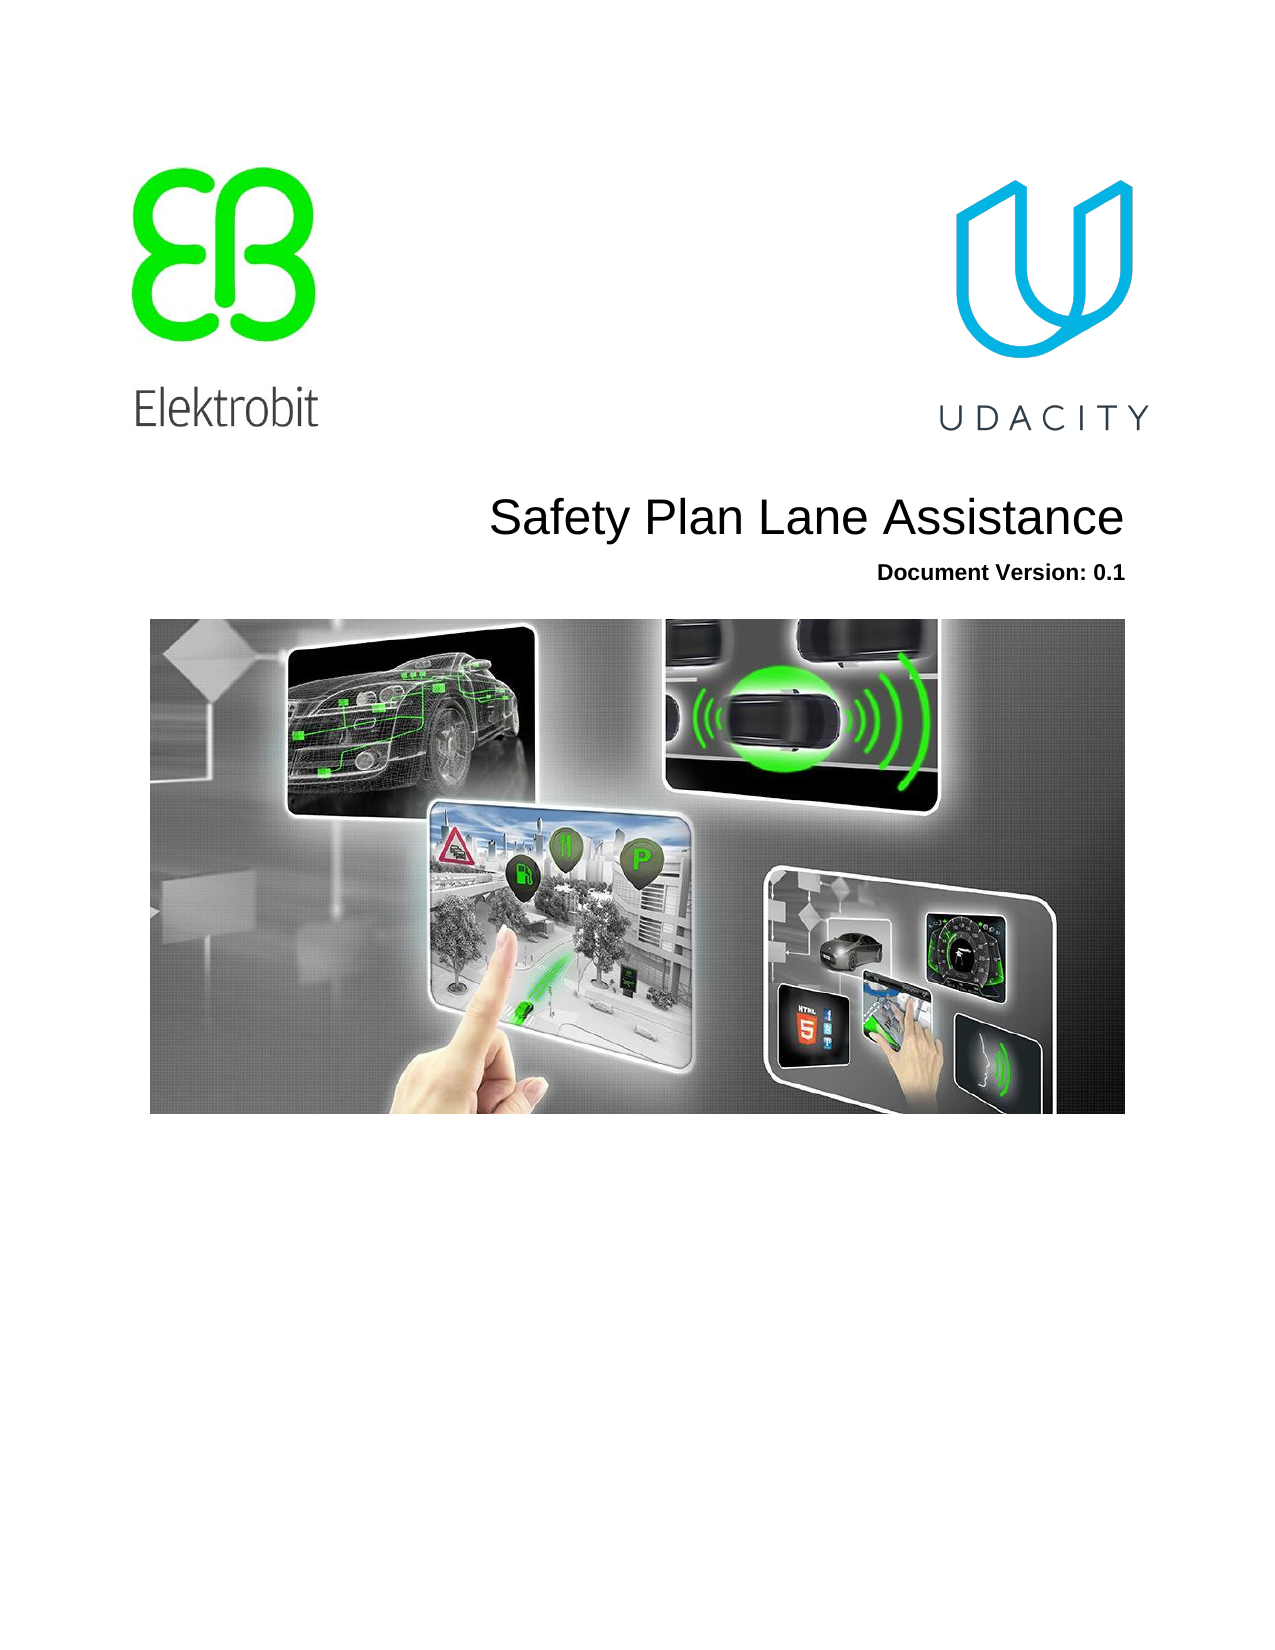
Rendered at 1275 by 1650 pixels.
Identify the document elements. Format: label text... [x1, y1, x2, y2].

text Document Version: 0.1 [150, 559, 1125, 586]
title Safety Plan Lane Assistance [150, 487, 1125, 544]
picture [892, 150, 1188, 461]
picture [131, 167, 319, 427]
picture [150, 619, 1125, 1114]
